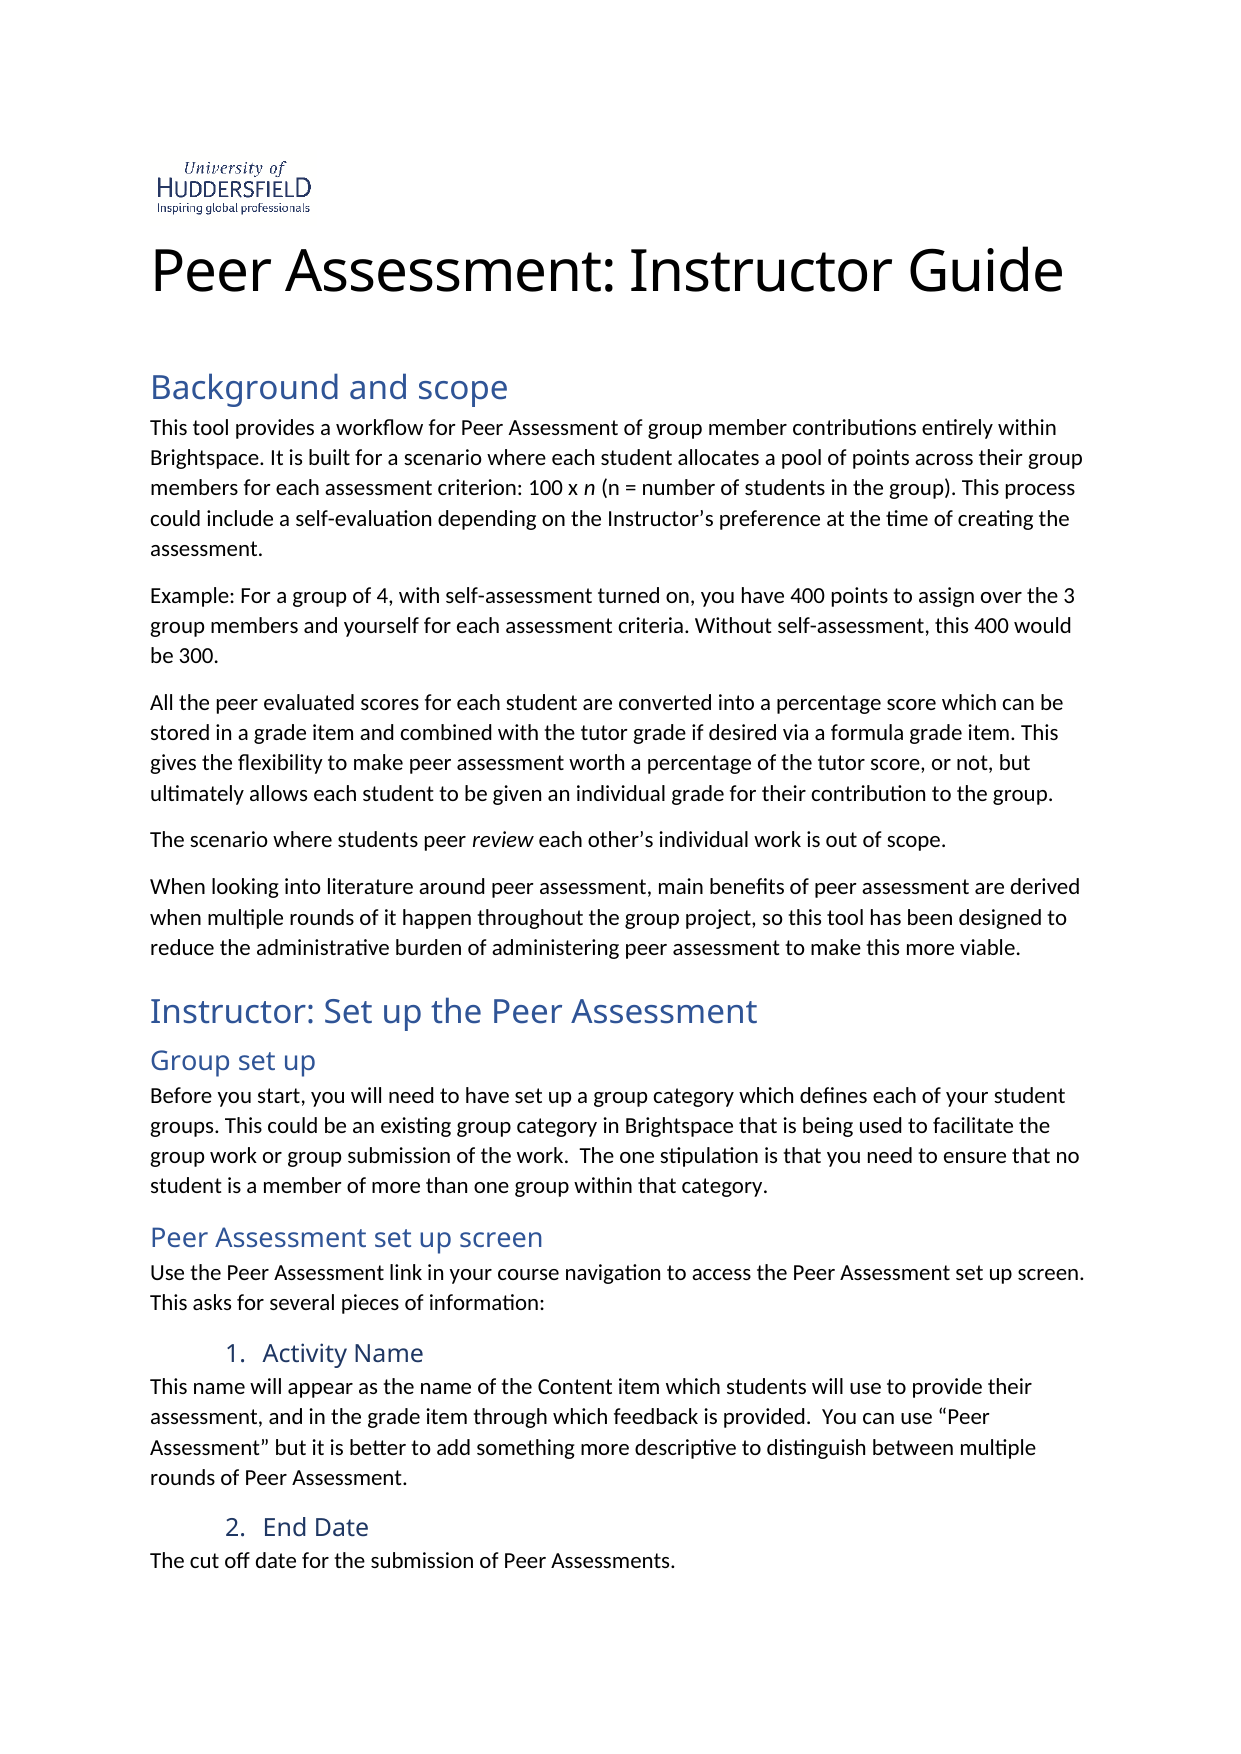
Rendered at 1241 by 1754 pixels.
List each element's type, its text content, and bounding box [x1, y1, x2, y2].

subtitle Activity Name [225, 1335, 1090, 1369]
subtitle Peer Assessment set up screen [150, 1218, 1090, 1255]
subtitle Group set up [150, 1041, 1090, 1078]
text All the peer evaluated scores for each student are converted into a percentage score which can be stored in a grade item and combined with the tutor grade if desired via a formula grade item. This gives the flexibility to make peer assessment worth a percentage of the tutor score, or not, but ultimately allows each student to be given an individual grade for their contribution to the group. [150, 688, 1090, 807]
text Use the Peer Assessment link in your course navigation to access the Peer Assessment set up screen. This asks for several pieces of information: [150, 1258, 1090, 1317]
title Peer Assessment: Instructor Guide [150, 229, 1090, 309]
text The scenario where students peer review each other’s individual work is out of scope. [150, 826, 1090, 854]
subtitle Instructor: Set up the Peer Assessment [150, 988, 1090, 1033]
text Example: For a group of 4, with self-assessment turned on, you have 400 points to assign over the 3 group members and yourself for each assessment criteria. Without self-assessment, this 400 would be 300. [150, 581, 1090, 669]
text This tool provides a workflow for Peer Assessment of group member contributions entirely within Brightspace. It is built for a scenario where each student allocates a pool of points across their group members for each assessment criterion: 100 x n (n = number of students in the group). This process could include a self-evaluation depending on the Instructor’s preference at the time of creating the assessment. [150, 413, 1090, 562]
text The cut off date for the submission of Peer Assessments. [150, 1546, 1090, 1574]
text When looking into literature around peer assessment, main benefits of peer assessment are derived when multiple rounds of it happen throughout the group project, so this tool has been designed to reduce the administrative burden of administering peer assessment to make this more viable. [150, 872, 1090, 961]
text This name will appear as the name of the Content item which students will use to provide their assessment, and in the grade item through which feedback is provided. You can use “Peer Assessment” but it is better to add something more descriptive to distinguish between multiple rounds of Peer Assessment. [150, 1372, 1090, 1491]
subtitle Background and scope [150, 364, 1090, 409]
subtitle End Date [225, 1510, 1090, 1544]
text Before you start, you will need to have set up a group category which defines each of your student groups. This could be an existing group category in Brightspace that is being used to facilitate the group work or group submission of the work. The one stipulation is that you need to ensure that no student is a member of more than one group within that category. [150, 1081, 1090, 1200]
picture [150, 150, 318, 226]
